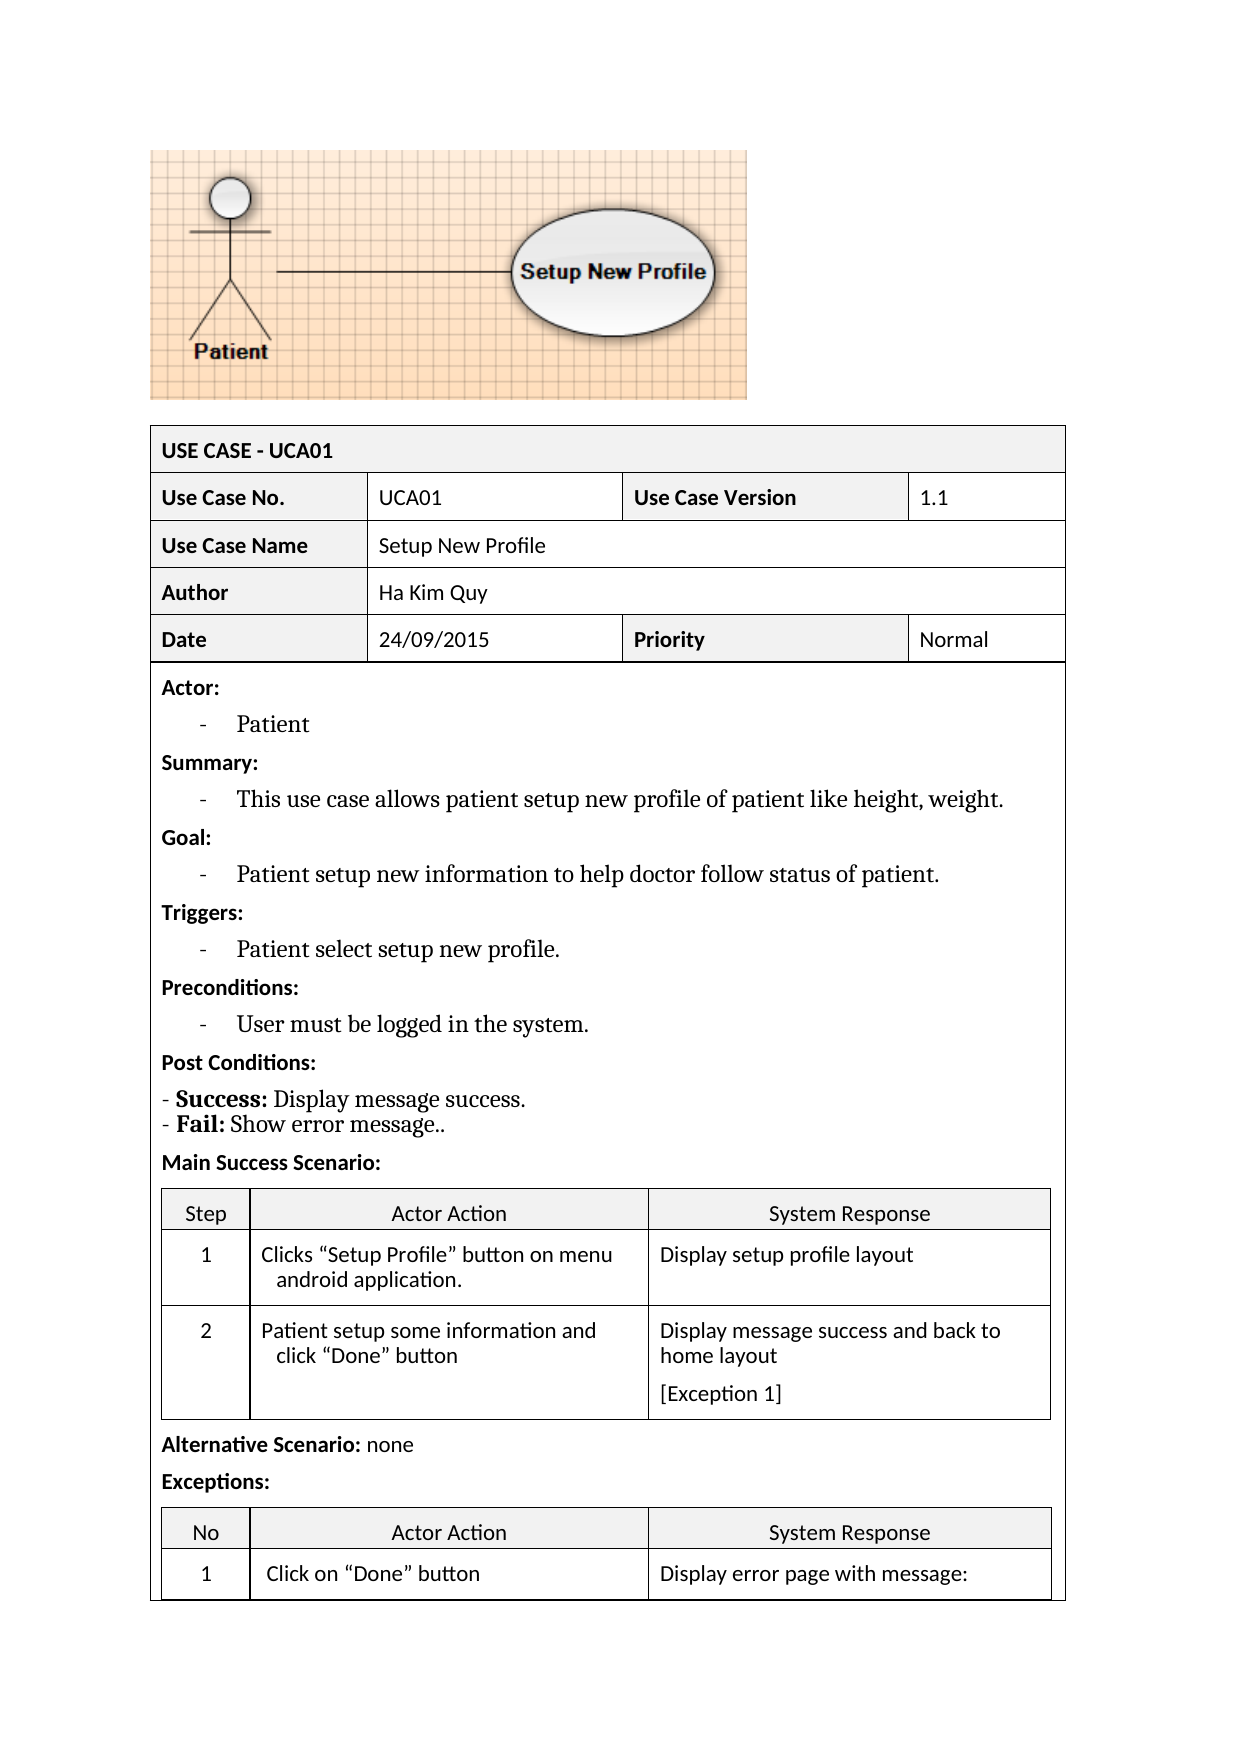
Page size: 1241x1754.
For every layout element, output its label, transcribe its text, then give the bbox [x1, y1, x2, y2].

table_cell Use Case Version [623, 473, 908, 519]
table_cell Normal [909, 615, 1065, 661]
table_cell 24/09/2015 [368, 615, 622, 661]
table_cell Priority [623, 615, 908, 661]
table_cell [151, 663, 1065, 1600]
table_cell Ha Kim Quy [368, 568, 1065, 614]
table_cell Use Case Name [151, 521, 367, 567]
table_cell UCA01 [368, 473, 622, 519]
table_cell Use Case No. [151, 473, 367, 519]
table_header USE CASE - UCA01 [151, 426, 1065, 472]
table_cell Date [151, 615, 367, 661]
table_cell 1.1 [909, 473, 1065, 519]
picture [150, 150, 747, 400]
table_cell Author [151, 568, 367, 614]
table_cell Setup New Profile [368, 521, 1065, 567]
